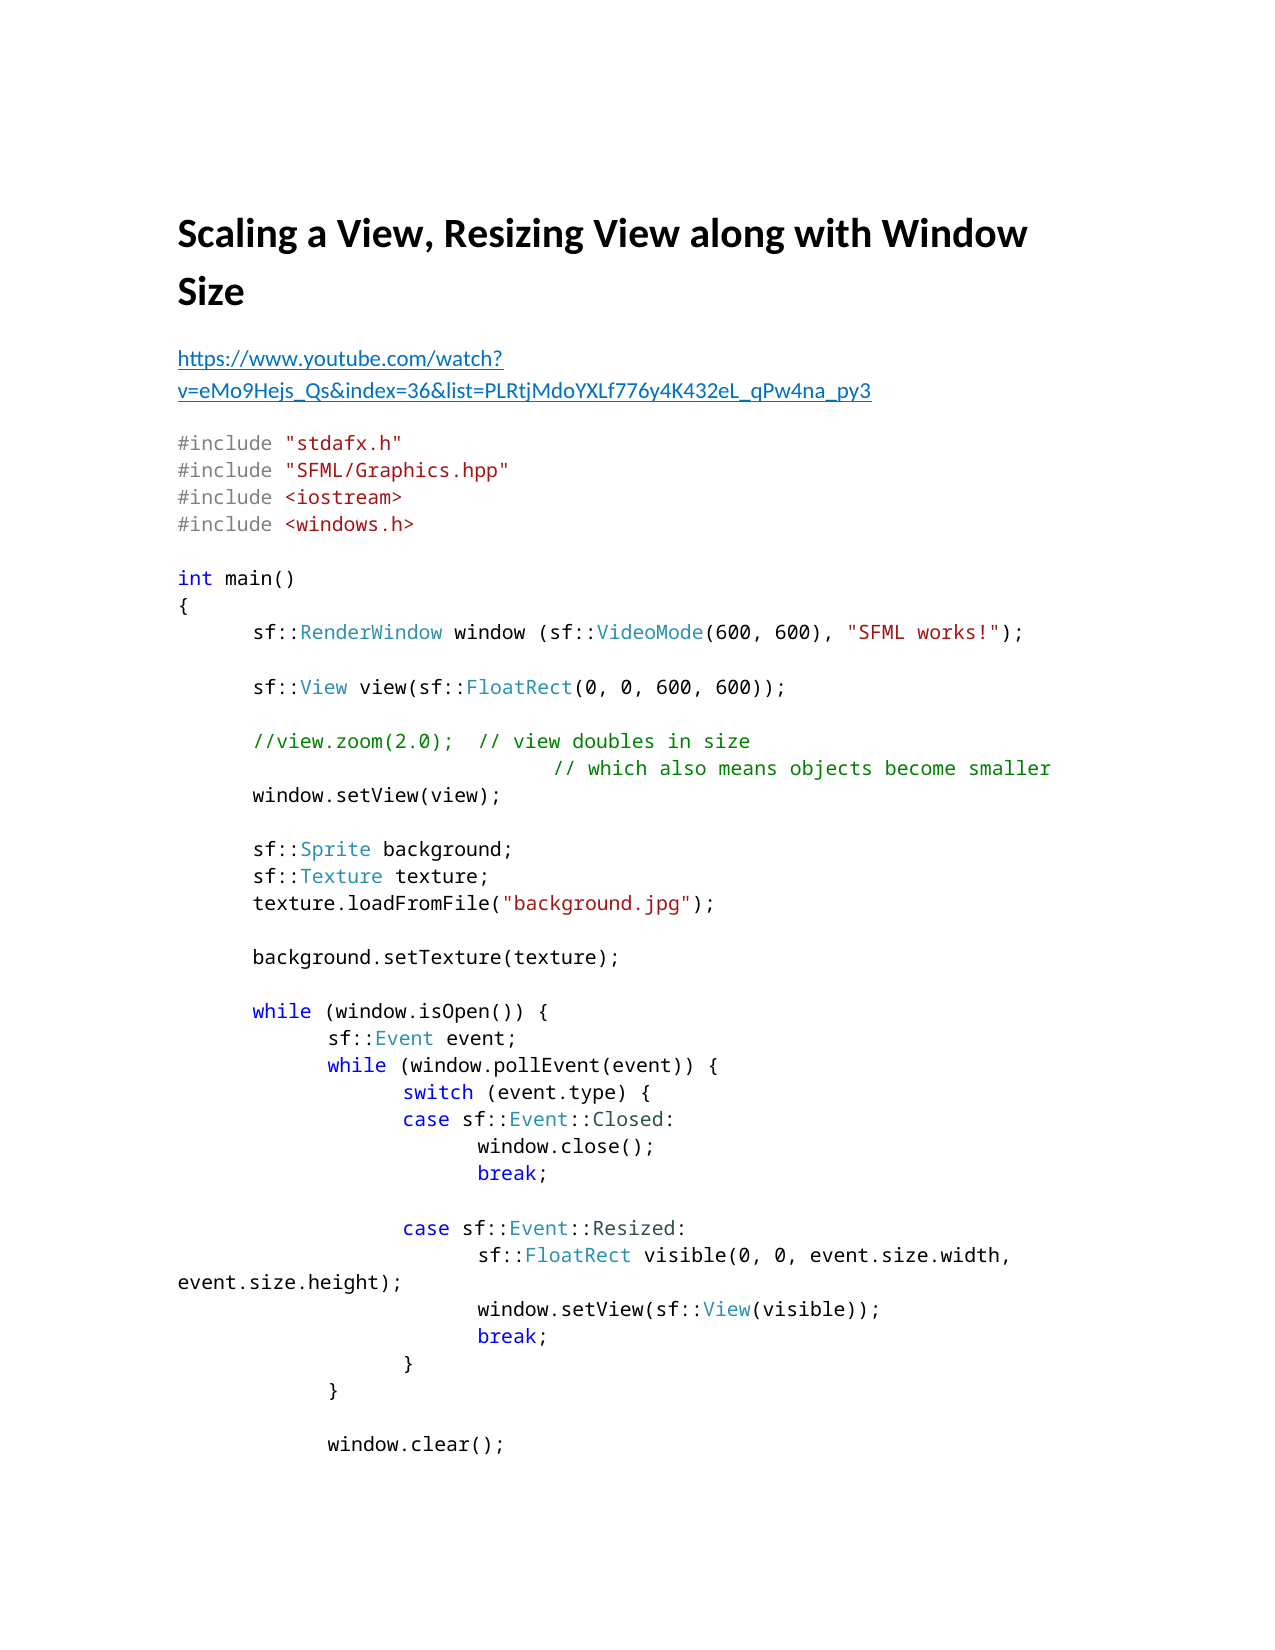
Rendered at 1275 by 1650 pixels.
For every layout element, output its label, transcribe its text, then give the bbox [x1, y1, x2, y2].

text break; [177, 1159, 1098, 1186]
text #include "stdafx.h" [177, 430, 1098, 457]
text Scaling a View, Resizing View along with Window Size [177, 207, 1098, 316]
text switch (event.type) { [177, 1078, 1098, 1105]
text //view.zoom(2.0); // view doubles in size [177, 727, 1098, 754]
text #include <iostream> [177, 484, 1098, 511]
text } [177, 1376, 1098, 1403]
text https://www.youtube.com/watch?v=eMo9Hejs_Qs&index=36&list=PLRtjMdoYXLf776y4K432eL_qPw4na_py3 [177, 344, 1098, 405]
text while (window.isOpen()) { [177, 997, 1098, 1024]
text sf::Event event; [177, 1024, 1098, 1051]
text sf::Texture texture; [177, 862, 1098, 889]
text window.setView(view); [177, 781, 1098, 808]
text sf::RenderWindow window (sf::VideoMode(600, 600), "SFML works!"); [177, 618, 1098, 646]
text } [177, 1349, 1098, 1376]
text sf::View view(sf::FloatRect(0, 0, 600, 600)); [177, 673, 1098, 701]
text { [177, 592, 1098, 618]
text case sf::Event::Closed: [177, 1105, 1098, 1132]
text break; [177, 1322, 1098, 1349]
text sf::Sprite background; [177, 835, 1098, 862]
text window.close(); [177, 1132, 1098, 1159]
text #include <windows.h> [177, 511, 1098, 538]
text // which also means objects become smaller [177, 754, 1098, 781]
text background.setTexture(texture); [177, 943, 1098, 970]
text window.setView(sf::View(visible)); [177, 1295, 1098, 1322]
text window.clear(); [177, 1430, 1098, 1457]
text texture.loadFromFile("background.jpg"); [177, 889, 1098, 916]
text while (window.pollEvent(event)) { [177, 1051, 1098, 1078]
text case sf::Event::Resized: [177, 1214, 1098, 1241]
text sf::FloatRect visible(0, 0, event.size.width, event.size.height); [177, 1241, 1098, 1295]
text #include "SFML/Graphics.hpp" [177, 457, 1098, 484]
text int main() [177, 564, 1098, 592]
